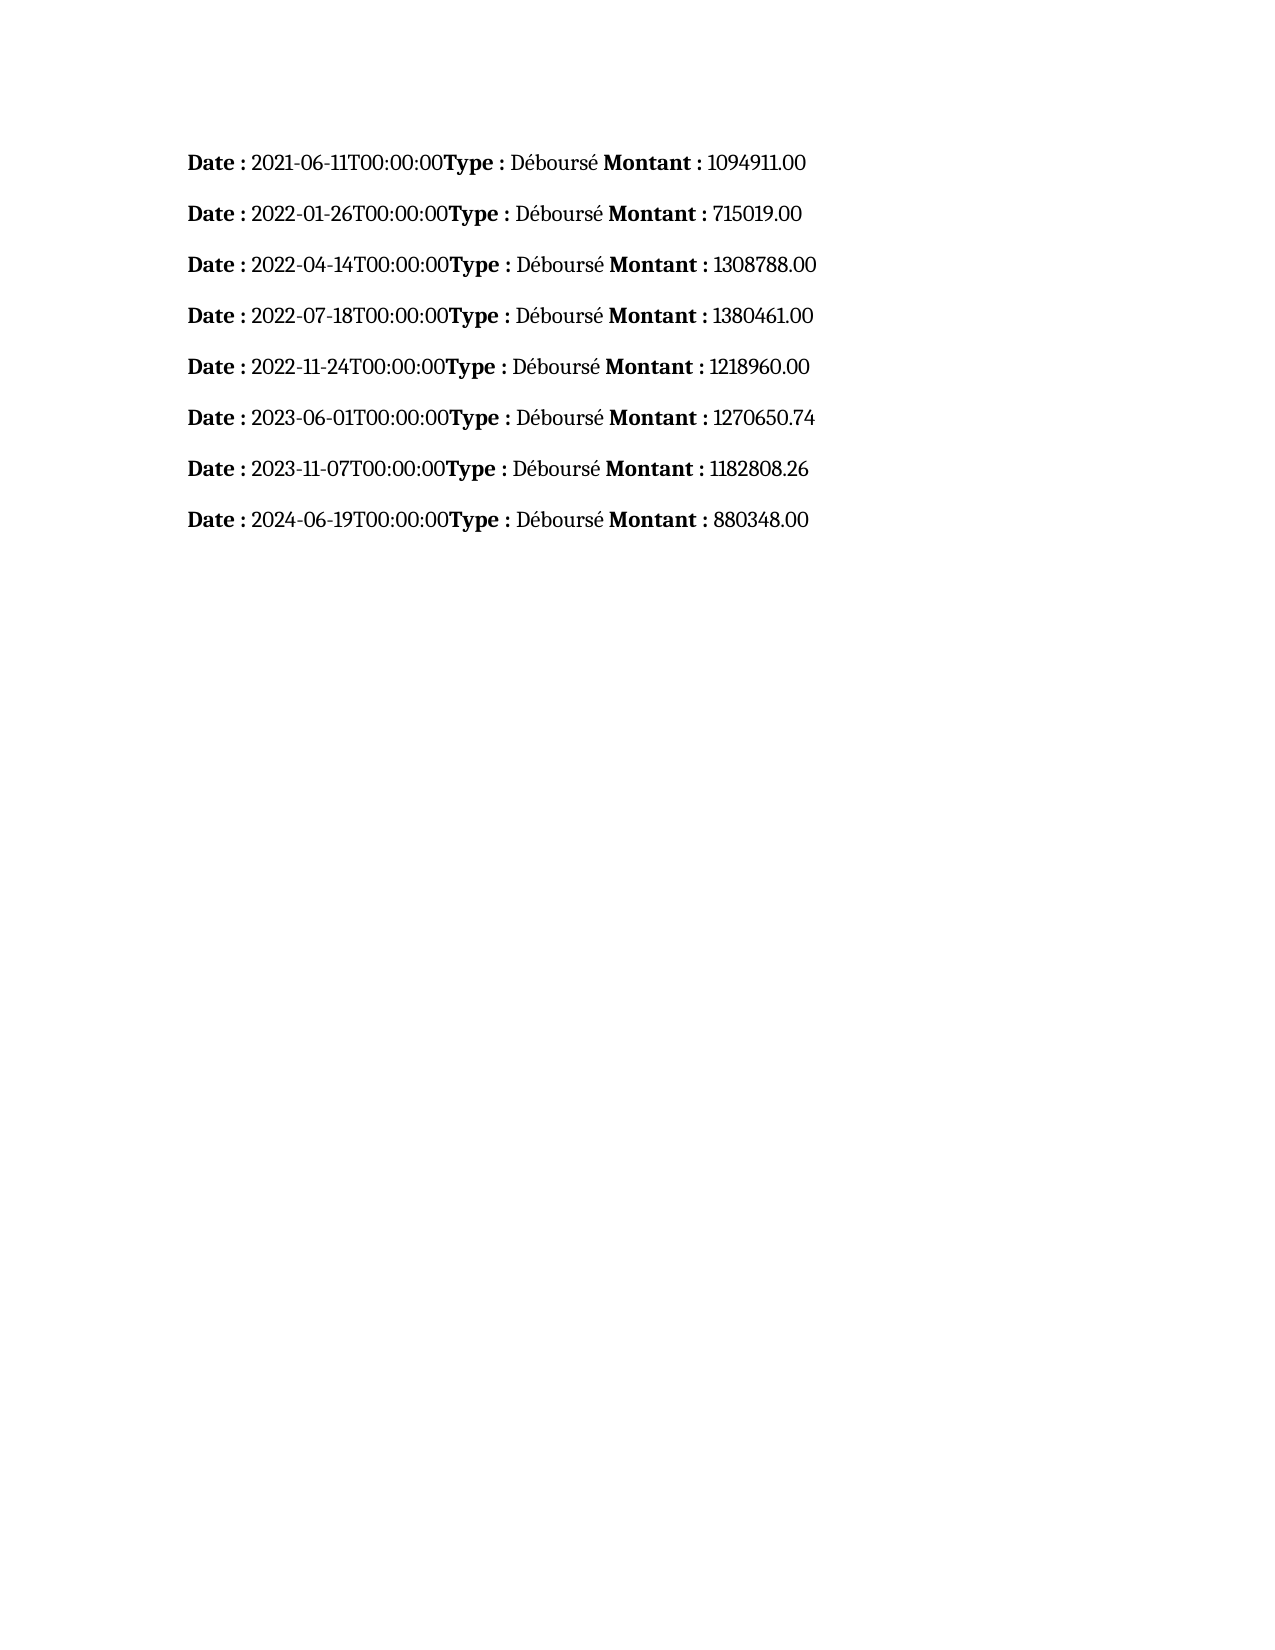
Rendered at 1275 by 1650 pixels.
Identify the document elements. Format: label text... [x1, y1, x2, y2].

text Date : 2024-06-19T00:00:00Type : Déboursé Montant : 880348.00 [187, 507, 1087, 534]
text Date : 2021-06-11T00:00:00Type : Déboursé Montant : 1094911.00 [187, 150, 1087, 176]
text Date : 2022-01-26T00:00:00Type : Déboursé Montant : 715019.00 [187, 201, 1087, 227]
text Date : 2022-07-18T00:00:00Type : Déboursé Montant : 1380461.00 [187, 303, 1087, 329]
text Date : 2022-11-24T00:00:00Type : Déboursé Montant : 1218960.00 [187, 354, 1087, 381]
text Date : 2023-06-01T00:00:00Type : Déboursé Montant : 1270650.74 [187, 405, 1087, 432]
text Date : 2022-04-14T00:00:00Type : Déboursé Montant : 1308788.00 [187, 252, 1087, 278]
text Date : 2023-11-07T00:00:00Type : Déboursé Montant : 1182808.26 [187, 456, 1087, 483]
